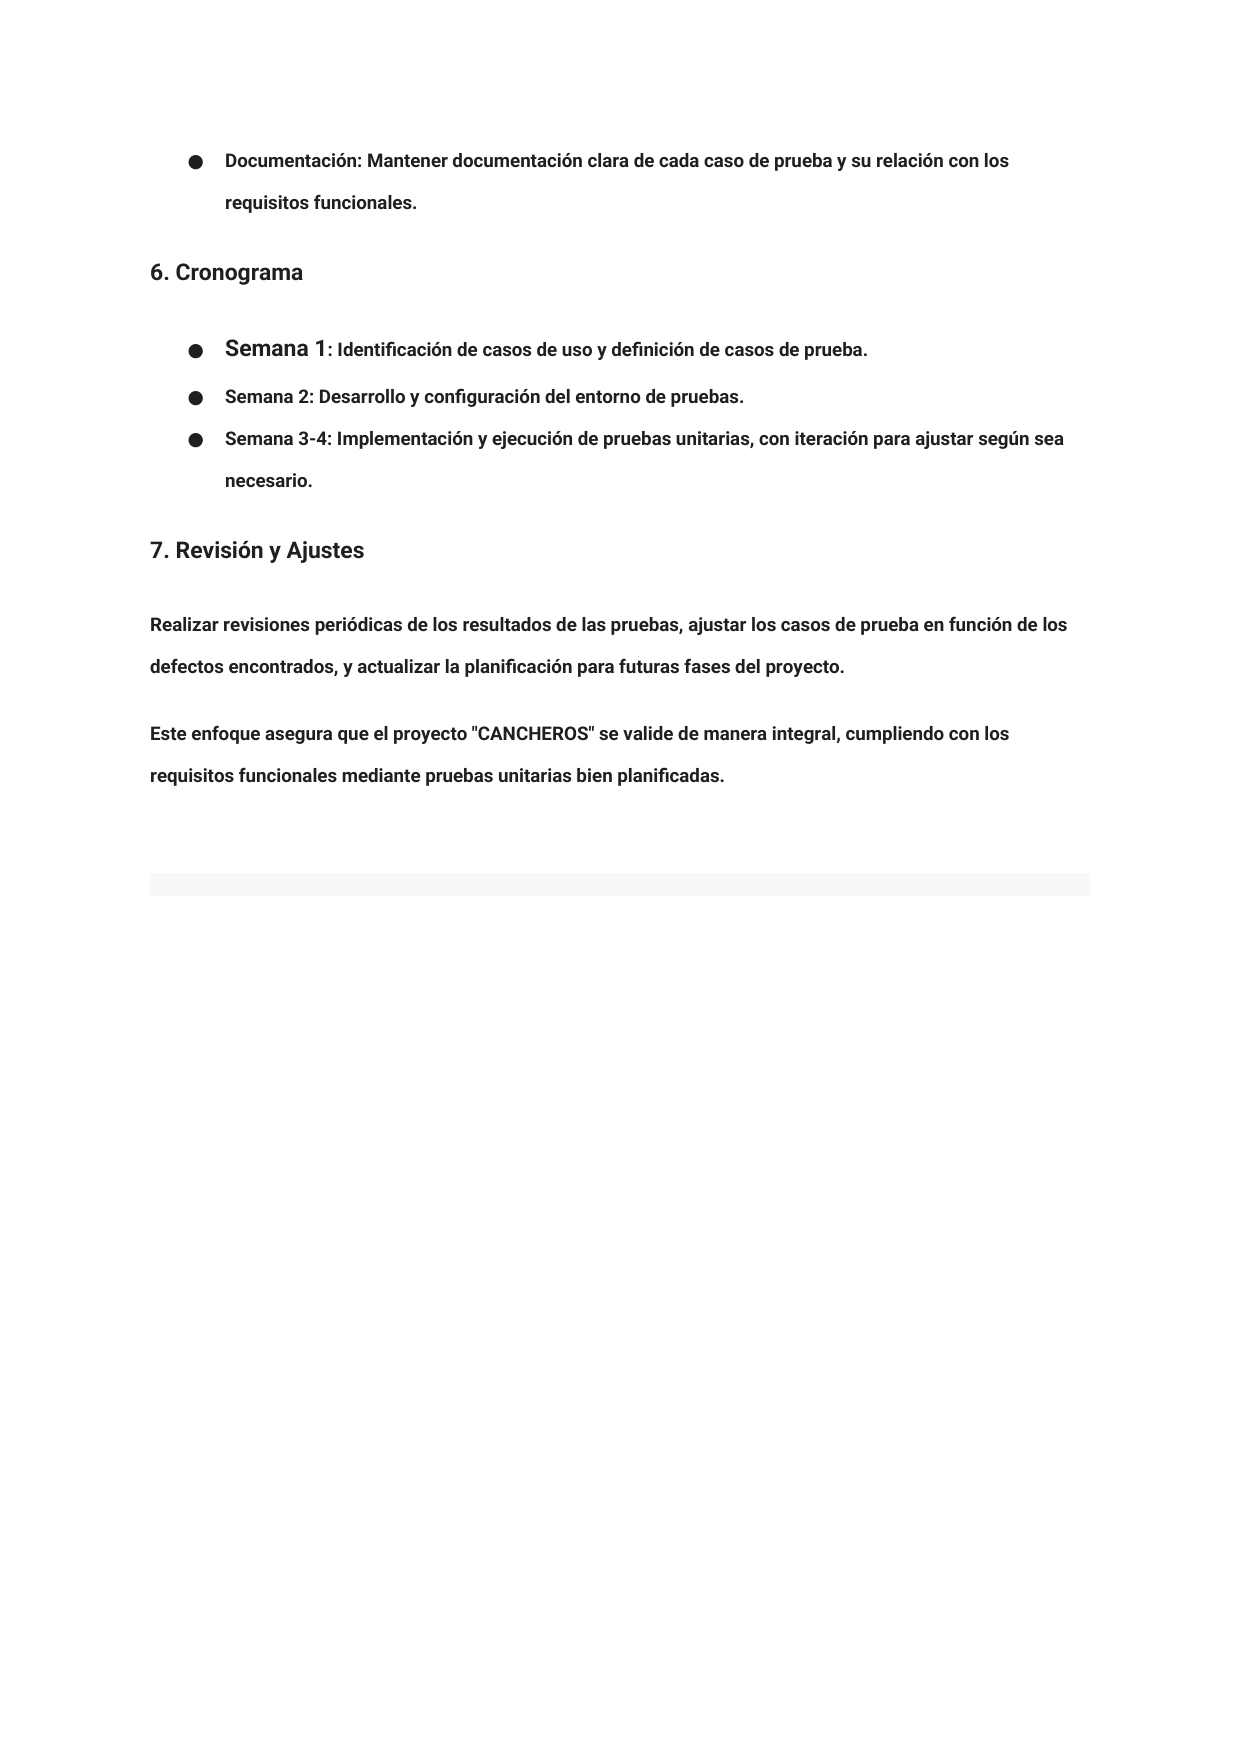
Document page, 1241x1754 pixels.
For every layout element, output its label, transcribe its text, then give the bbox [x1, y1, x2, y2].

list Semana 3-4: Implementación y ejecución de pruebas unitarias, con iteración para ajustar según sea necesario. [187, 428, 1090, 492]
list Semana 1: Identificación de casos de uso y definición de casos de prueba. [187, 335, 1090, 362]
text Realizar revisiones periódicas de los resultados de las pruebas, ajustar los casos de prueba en función de los defectos encontrados, y actualizar la planificación para futuras fases del proyecto. [150, 614, 1090, 678]
list Semana 2: Desarrollo y configuración del entorno de pruebas. [187, 386, 1090, 408]
subtitle 6. Cronograma [150, 259, 1090, 286]
text Este enfoque asegura que el proyecto "CANCHEROS" se valide de manera integral, cumpliendo con los requisitos funcionales mediante pruebas unitarias bien planificadas. [150, 723, 1090, 787]
subtitle 7. Revisión y Ajustes [150, 537, 1090, 564]
list Documentación: Mantener documentación clara de cada caso de prueba y su relación con los requisitos funcionales. [187, 150, 1090, 214]
